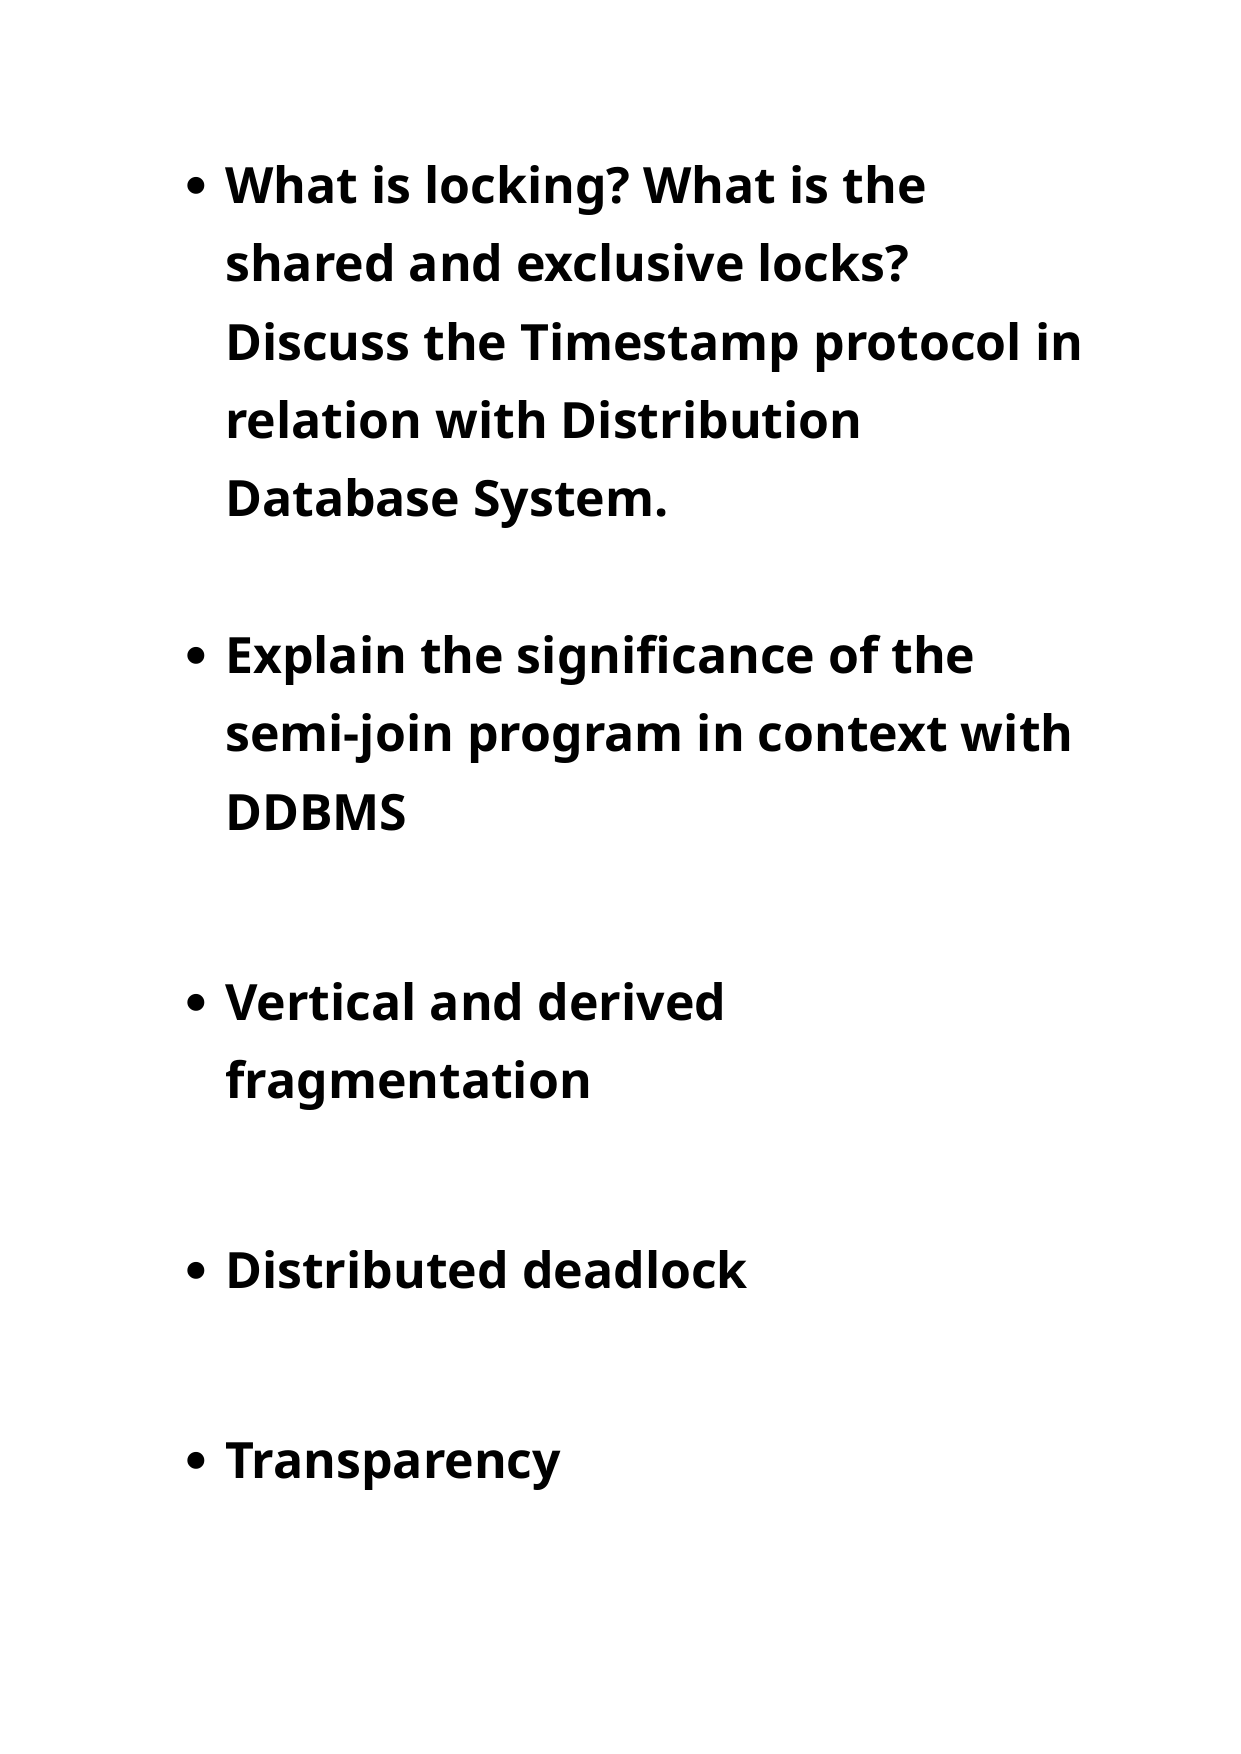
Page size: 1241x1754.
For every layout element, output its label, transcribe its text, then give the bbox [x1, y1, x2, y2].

list Vertical and derived fragmentation [187, 967, 1090, 1113]
list What is locking? What is the shared and exclusive locks? Discuss the Timestamp protocol in relation with Distribution Database System. [187, 150, 1090, 531]
list Transparency [187, 1425, 1090, 1493]
list Explain the significance of the semi-join program in context with DDBMS [187, 620, 1090, 845]
list Distributed deadlock [187, 1235, 1090, 1303]
